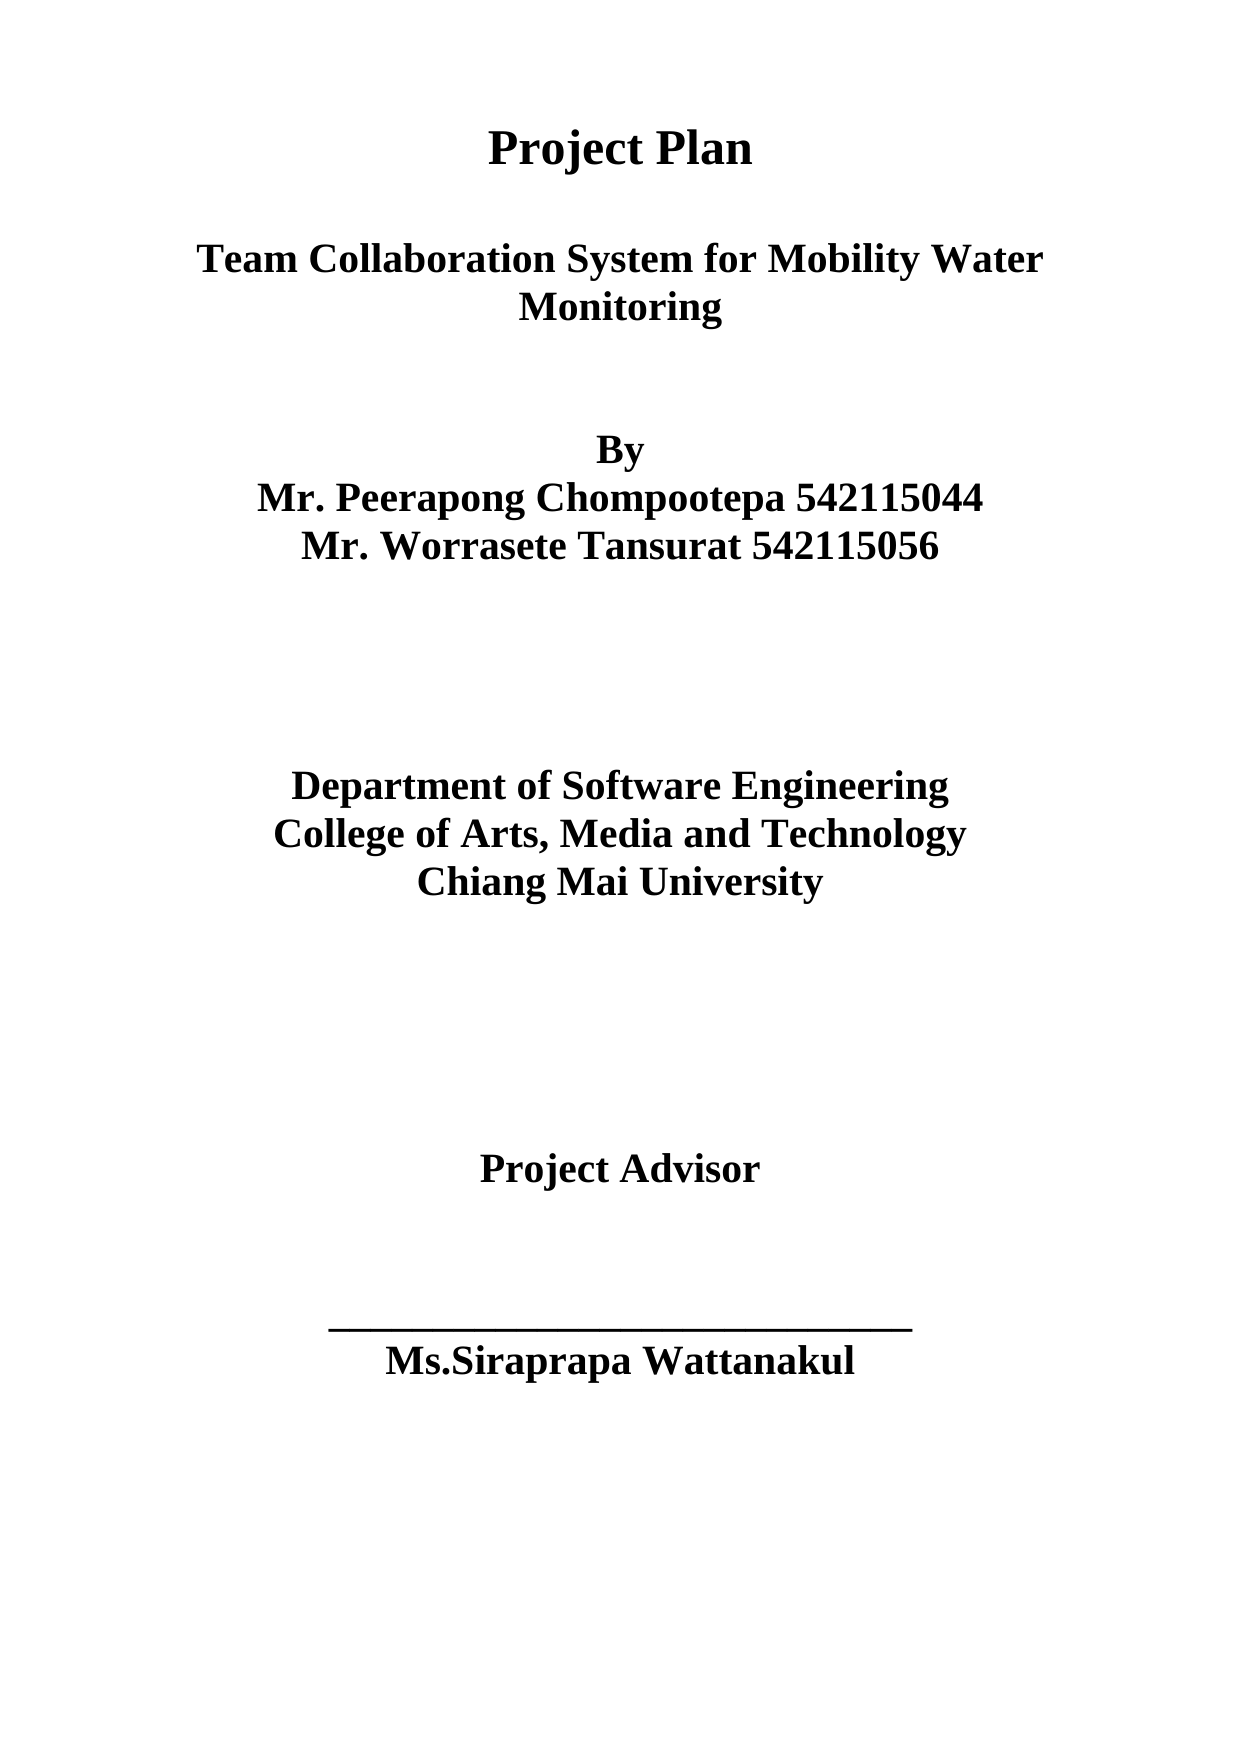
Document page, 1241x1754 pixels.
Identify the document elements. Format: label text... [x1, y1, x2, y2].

text Mr. Peerapong Chompootepa 542115044 [148, 473, 1092, 521]
text Project Advisor [148, 1143, 1092, 1191]
text Chiang Mai University [148, 856, 1092, 904]
text Department of Software Engineering [148, 760, 1092, 808]
text ____________________________ [148, 1287, 1092, 1335]
text Team Collaboration System for Mobility Water Monitoring [148, 233, 1092, 329]
text By [148, 425, 1092, 473]
text Project Plan [148, 118, 1092, 176]
text College of Arts, Media and Technology [148, 808, 1092, 856]
text Ms.Siraprapa Wattanakul [148, 1335, 1092, 1383]
text Mr. Worrasete Tansurat 542115056 [148, 521, 1092, 568]
